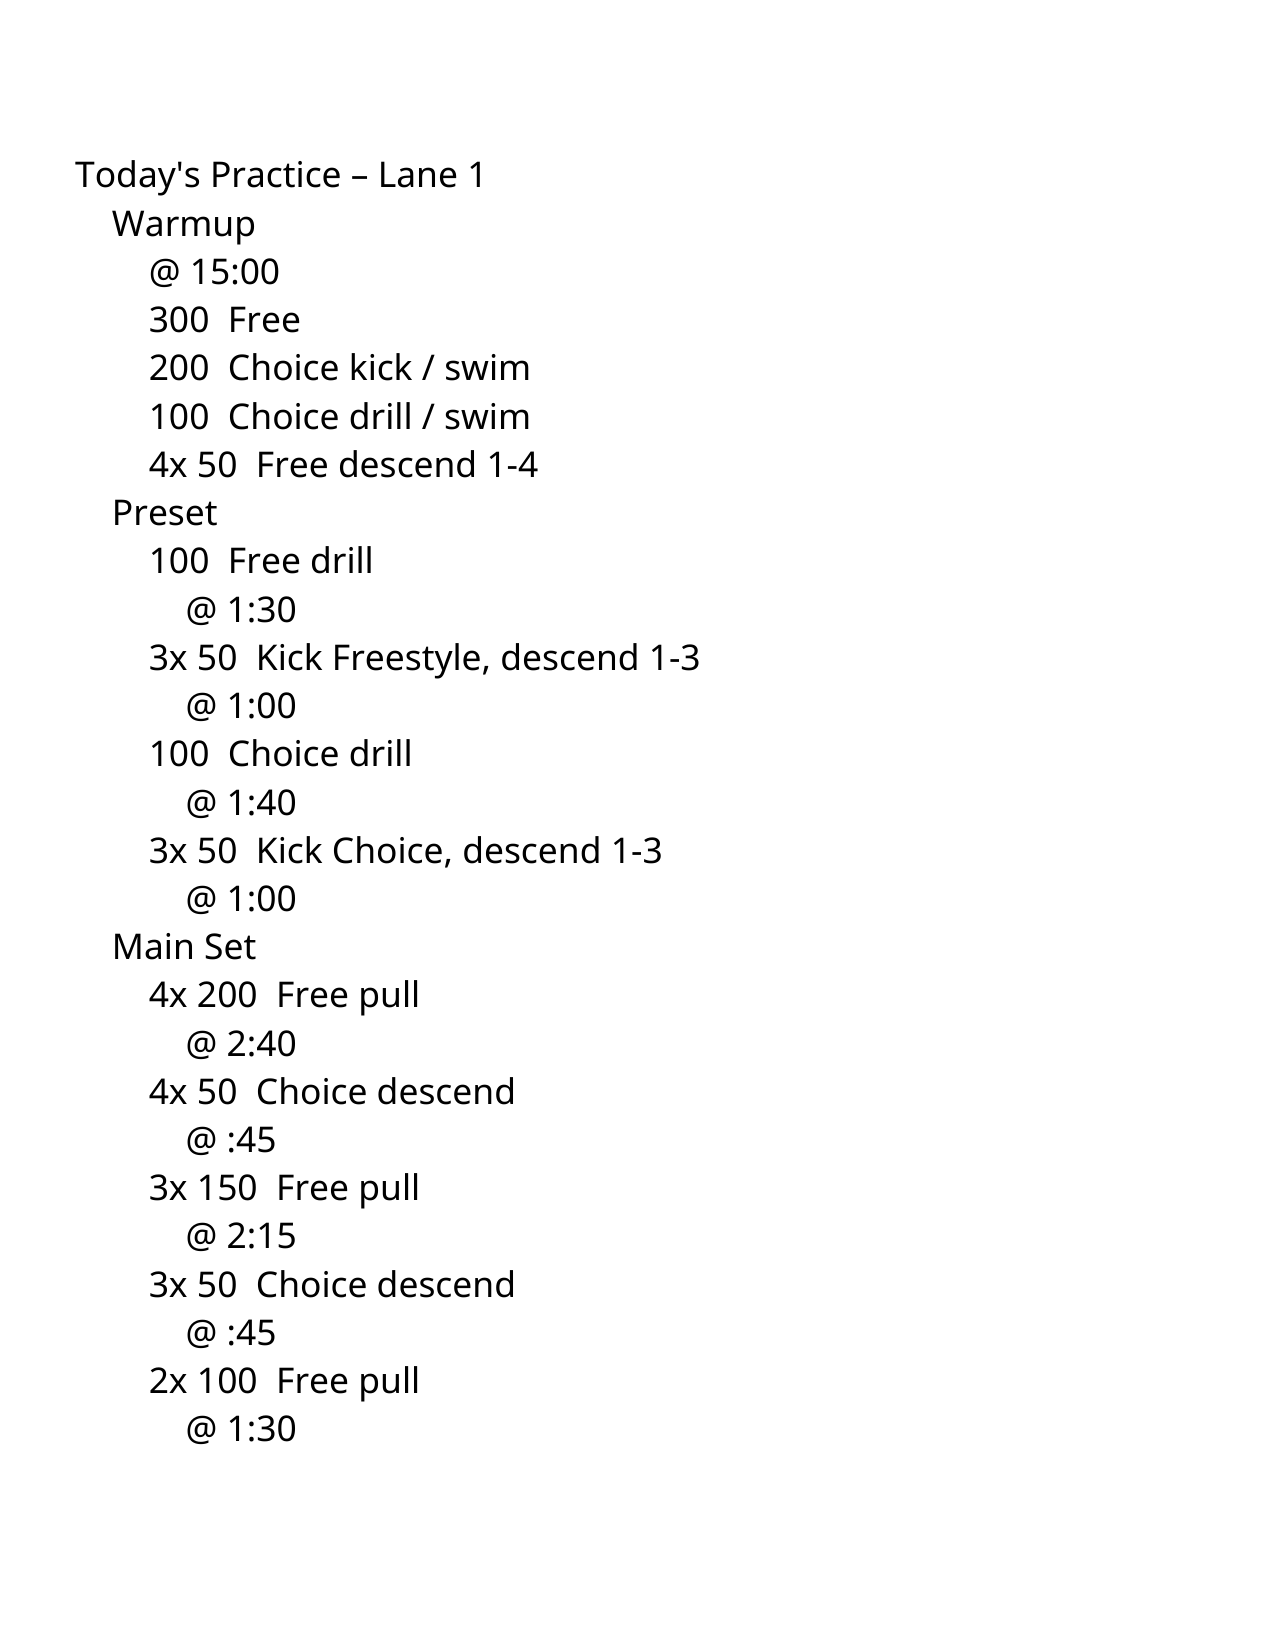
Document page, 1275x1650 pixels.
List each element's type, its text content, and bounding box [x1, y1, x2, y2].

text @ 1:00 [75, 681, 1200, 729]
text @ 1:40 [75, 777, 1200, 825]
text @ 2:40 [75, 1018, 1200, 1066]
text 300 Free [75, 295, 1200, 343]
text @ 1:30 [75, 1404, 1200, 1452]
text 3x 50 Kick Freestyle, descend 1-3 [75, 632, 1200, 681]
text @ 1:30 [75, 584, 1200, 632]
text 4x 200 Free pull [75, 970, 1200, 1018]
text 4x 50 Choice descend [75, 1066, 1200, 1114]
text 3x 50 Kick Choice, descend 1-3 [75, 825, 1200, 873]
text 100 Free drill [75, 536, 1200, 584]
text Main Set [75, 922, 1200, 970]
text @ :45 [75, 1307, 1200, 1356]
text @ 1:00 [75, 873, 1200, 922]
text 3x 50 Choice descend [75, 1259, 1200, 1307]
text 4x 50 Free descend 1-4 [75, 439, 1200, 488]
text 100 Choice drill / swim [75, 391, 1200, 439]
text 200 Choice kick / swim [75, 343, 1200, 391]
text @ :45 [75, 1114, 1200, 1163]
text Today's Practice – Lane 1 [75, 150, 1200, 198]
text 100 Choice drill [75, 729, 1200, 777]
text 2x 100 Free pull [75, 1356, 1200, 1404]
text @ 15:00 [75, 246, 1200, 295]
text Warmup [75, 198, 1200, 246]
text @ 2:15 [75, 1211, 1200, 1259]
text 3x 150 Free pull [75, 1163, 1200, 1211]
text Preset [75, 488, 1200, 536]
